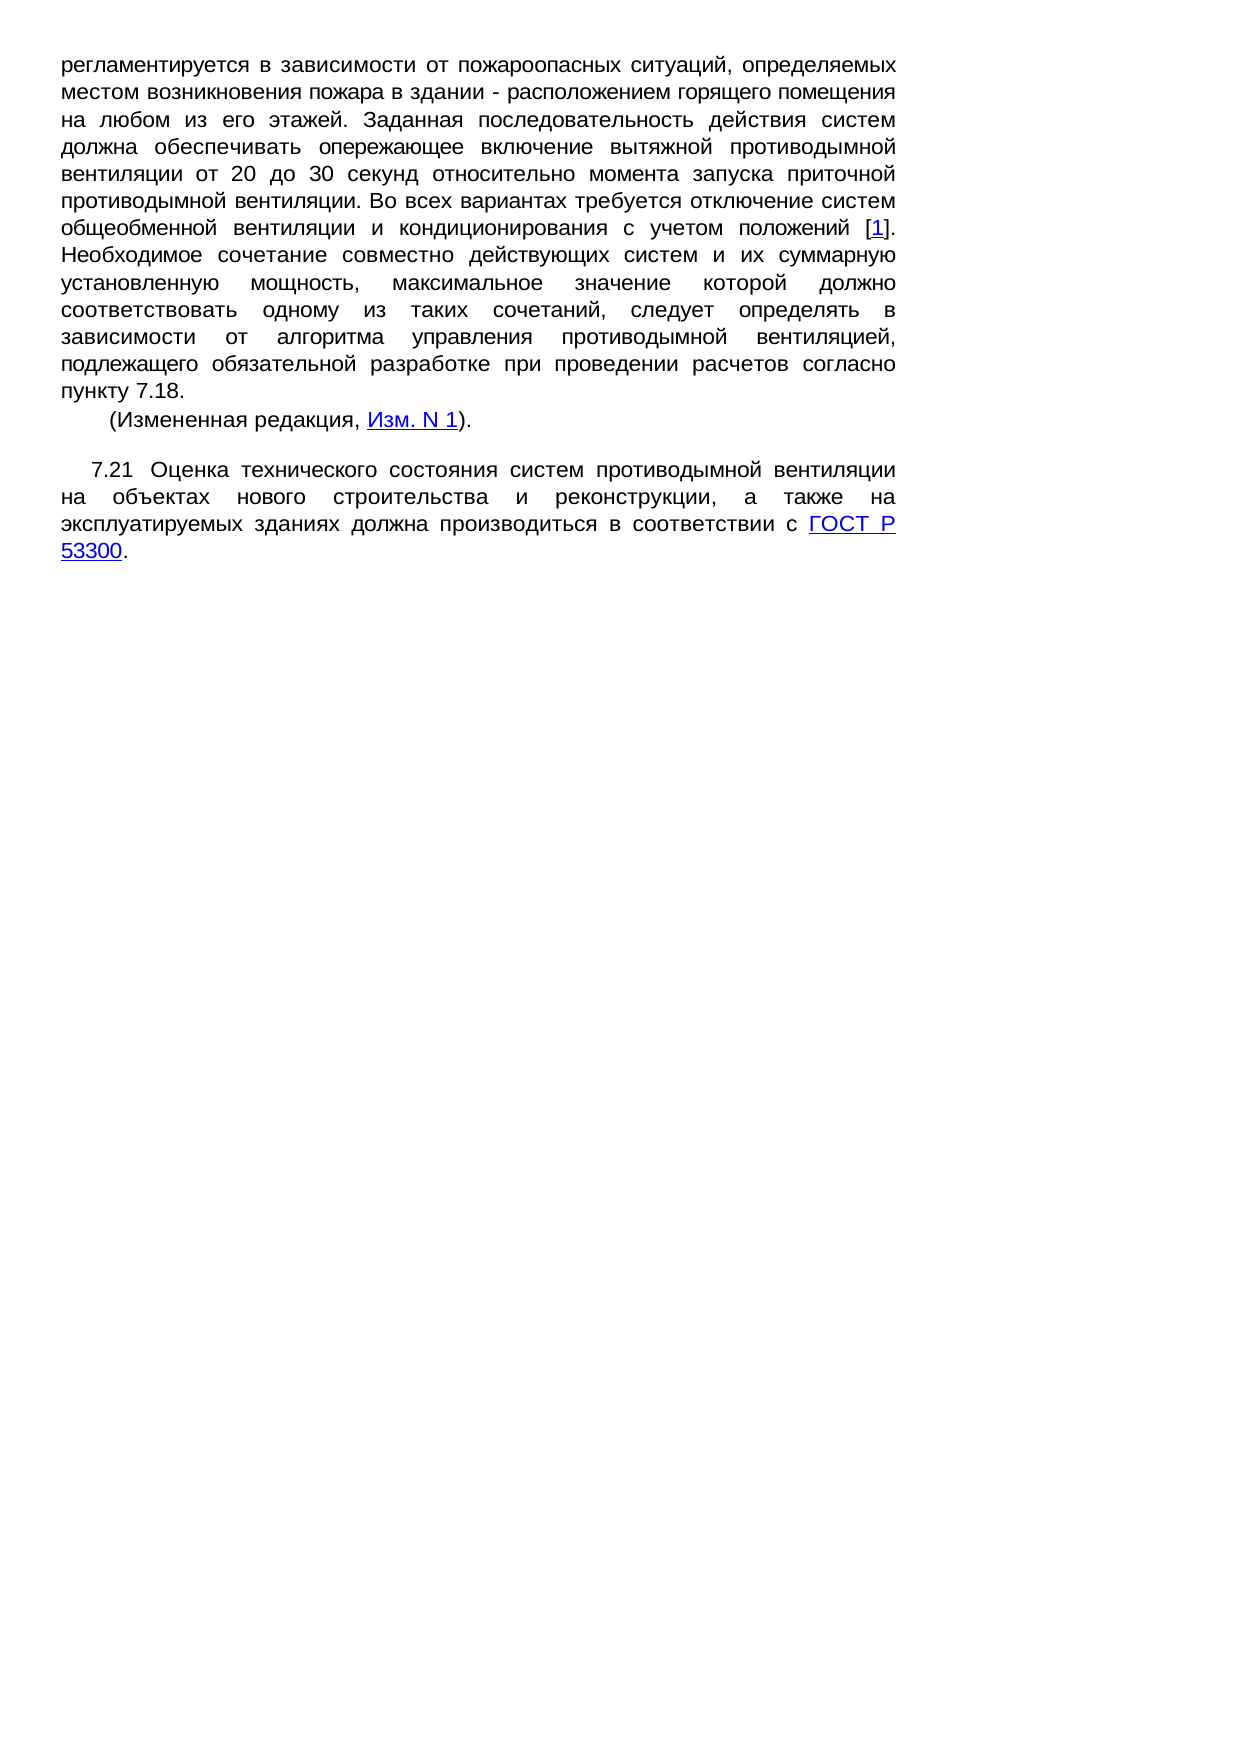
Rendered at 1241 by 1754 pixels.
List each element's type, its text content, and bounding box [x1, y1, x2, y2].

text (Измененная редакция, Изм. N 1). [109, 407, 1188, 432]
list Оценка технического состояния систем противодымной вентиляции на объектах нового строительства и реконструкции, а также на эксплуатируемых зданиях должна производиться в соответствии с ГОСТ Р 53300. [61, 457, 896, 564]
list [61, 52, 896, 403]
